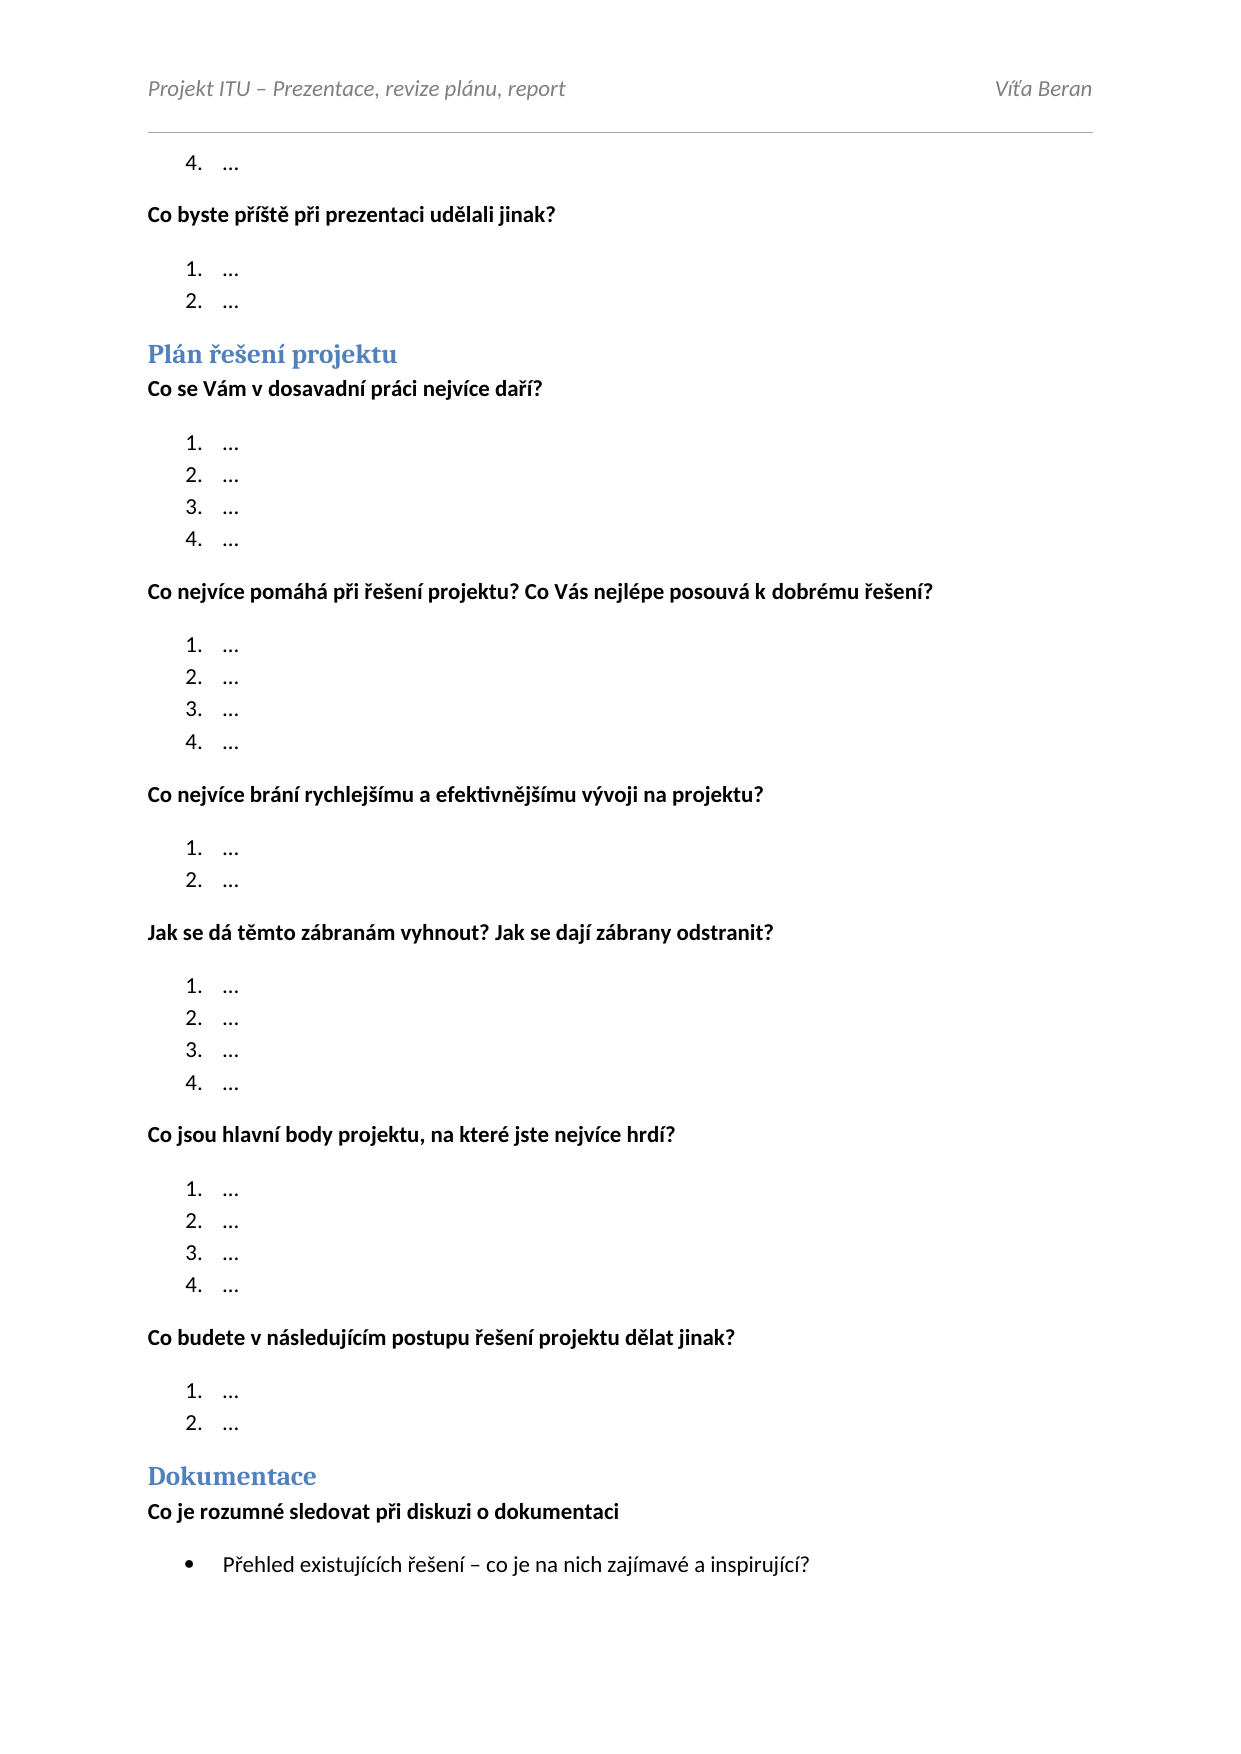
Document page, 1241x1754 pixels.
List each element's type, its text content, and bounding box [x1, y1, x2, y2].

list … [185, 286, 1093, 314]
list … [185, 492, 1093, 520]
subtitle Dokumentace [148, 1461, 1093, 1493]
list … [185, 148, 1093, 176]
text Co budete v následujícím postupu řešení projektu dělat jinak? [148, 1323, 1093, 1351]
list … [185, 1174, 1093, 1202]
list … [185, 1376, 1093, 1404]
list … [185, 694, 1093, 723]
list … [185, 727, 1093, 755]
list … [185, 1270, 1093, 1298]
subtitle Plán řešení projektu [148, 339, 1093, 370]
list … [185, 865, 1093, 893]
list … [185, 971, 1093, 999]
list … [185, 1068, 1093, 1096]
list … [185, 833, 1093, 861]
list … [185, 662, 1093, 690]
text Co nejvíce pomáhá při řešení projektu? Co Vás nejlépe posouvá k dobrému řešení? [148, 577, 1093, 605]
list … [185, 428, 1093, 456]
list … [185, 460, 1093, 488]
list … [185, 1035, 1093, 1063]
list … [185, 630, 1093, 658]
list … [185, 254, 1093, 282]
list … [185, 524, 1093, 552]
list … [185, 1003, 1093, 1031]
text Co nejvíce brání rychlejšímu a efektivnějšímu vývoji na projektu? [148, 780, 1093, 808]
list … [185, 1206, 1093, 1234]
text Co byste příště při prezentaci udělali jinak? [148, 201, 1093, 229]
list … [185, 1238, 1093, 1266]
text Co se Vám v dosavadní práci nejvíce daří? [148, 374, 1093, 403]
list … [185, 1408, 1093, 1436]
text Co je rozumné sledovat při diskuzi o dokumentaci [148, 1497, 1093, 1525]
list Přehled existujících řešení – co je na nich zajímavé a inspirující? [185, 1550, 1093, 1578]
text Co jsou hlavní body projektu, na které jste nejvíce hrdí? [148, 1121, 1093, 1149]
text Jak se dá těmto zábranám vyhnout? Jak se dají zábrany odstranit? [148, 918, 1093, 946]
